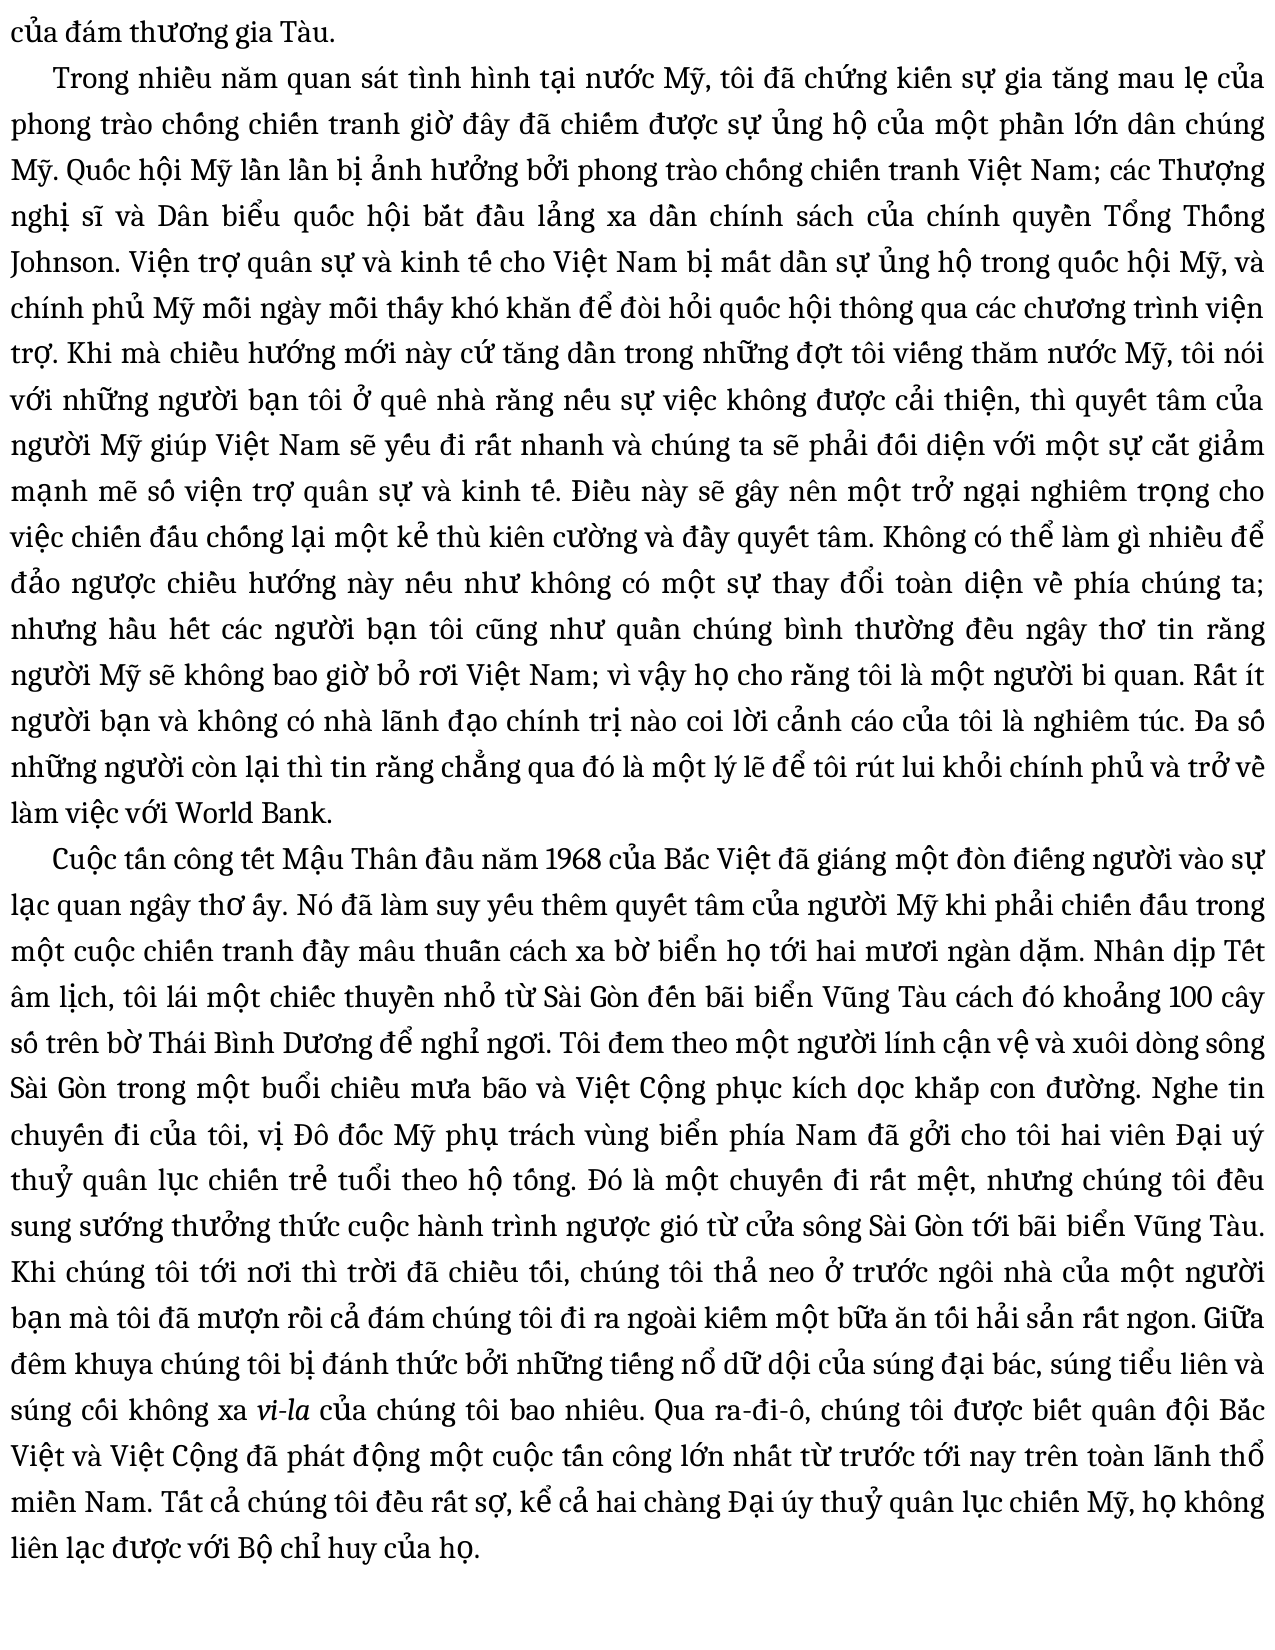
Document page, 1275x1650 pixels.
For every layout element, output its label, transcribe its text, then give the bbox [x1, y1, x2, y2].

text của đám thương gia Tàu. [10, 14, 1275, 50]
text Trong nhiều năm quan sát tình hình tại nước Mỹ, tôi đã chứng kiến sự gia tăng mau lẹ của phong trào chống chiến tranh giờ đây đã chiếm được sự ủng hộ của một phần lớn dân chúng Mỹ. Quốc hội Mỹ lần lần bị ảnh hưởng bởi phong trào chống chiến tranh Việt Nam; các Thượng nghị sĩ và Dân biểu quốc hội bắt đầu lảng xa dần chính sách của chính quyền Tổng Thống Johnson. Viện trợ quân sự và kinh tế cho Việt Nam bị mất dần sự ủng hộ trong quốc hội Mỹ, và chính phủ Mỹ mỗi ngày mỗi thấy khó khăn để đòi hỏi quốc hội thông qua các chương trình viện trợ. Khi mà chiều hướng mới này cứ tăng dần trong những đợt tôi viếng thăm nước Mỹ, tôi nói với những người bạn tôi ở quê nhà rằng nếu sự việc không được cải thiện, thì quyết tâm của người Mỹ giúp Việt Nam sẽ yếu đi rất nhanh và chúng ta sẽ phải đối diện với một sự cắt giảm mạnh mẽ số viện trợ quân sự và kinh tế. Điều này sẽ gây nên một trở ngại nghiêm trọng cho việc chiến đấu chống lại một kẻ thù kiên cường và đầy quyết tâm. Không có thể làm gì nhiều để đảo ngược chiều hướng này nếu như không có một sự thay đổi toàn diện về phía chúng ta; nhưng hầu hết các người bạn tôi cũng như quần chúng bình thường đều ngây thơ tin rằng người Mỹ sẽ không bao giờ bỏ rơi Việt Nam; vì vậy họ cho rằng tôi là một người bi quan. Rất ít người bạn và không có nhà lãnh đạo chính trị nào coi lời cảnh cáo của tôi là nghiêm túc. Đa số những người còn lại thì tin rằng chẳng qua đó là một lý lẽ để tôi rút lui khỏi chính phủ và trở về làm việc với World Bank. [10, 60, 1265, 831]
text Cuộc tấn công tết Mậu Thân đầu năm 1968 của Bắc Việt đã giáng một đòn điếng người vào sự lạc quan ngây thơ ấy. Nó đã làm suy yếu thêm quyết tâm của người Mỹ khi phải chiến đấu trong một cuộc chiến tranh đầy mâu thuẫn cách xa bờ biển họ tới hai mươi ngàn dặm. Nhân dịp Tết âm lịch, tôi lái một chiếc thuyền nhỏ từ Sài Gòn đến bãi biển Vũng Tàu cách đó khoảng 100 cây số trên bờ Thái Bình Dương để nghỉ ngơi. Tôi đem theo một người lính cận vệ và xuôi dòng sông Sài Gòn trong một buổi chiều mưa bão và Việt Cộng phục kích dọc khắp con đường. Nghe tin chuyến đi của tôi, vị Đô đốc Mỹ phụ trách vùng biển phía Nam đã gởi cho tôi hai viên Đại uý thuỷ quân lục chiến trẻ tuổi theo hộ tống. Đó là một chuyến đi rất mệt, nhưng chúng tôi đều sung sướng thưởng thức cuộc hành trình ngược gió từ cửa sông Sài Gòn tới bãi biển Vũng Tàu. Khi chúng tôi tới nơi thì trời đã chiều tối, chúng tôi thả neo ở trước ngôi nhà của một người bạn mà tôi đã mượn rồi cả đám chúng tôi đi ra ngoài kiếm một bữa ăn tối hải sản rất ngon. Giữa đêm khuya chúng tôi bị đánh thức bởi những tiếng nổ dữ dội của súng đại bác, súng tiểu liên và súng cối không xa vi-la của chúng tôi bao nhiêu. Qua ra-đi-ô, chúng tôi được biết quân đội Bắc Việt và Việt Cộng đã phát động một cuộc tấn công lớn nhất từ trước tới nay trên toàn lãnh thổ miền Nam. Tất cả chúng tôi đều rất sợ, kể cả hai chàng Đại úy thuỷ quân lục chiến Mỹ, họ không liên lạc được với Bộ chỉ huy của họ. [10, 841, 1265, 1566]
